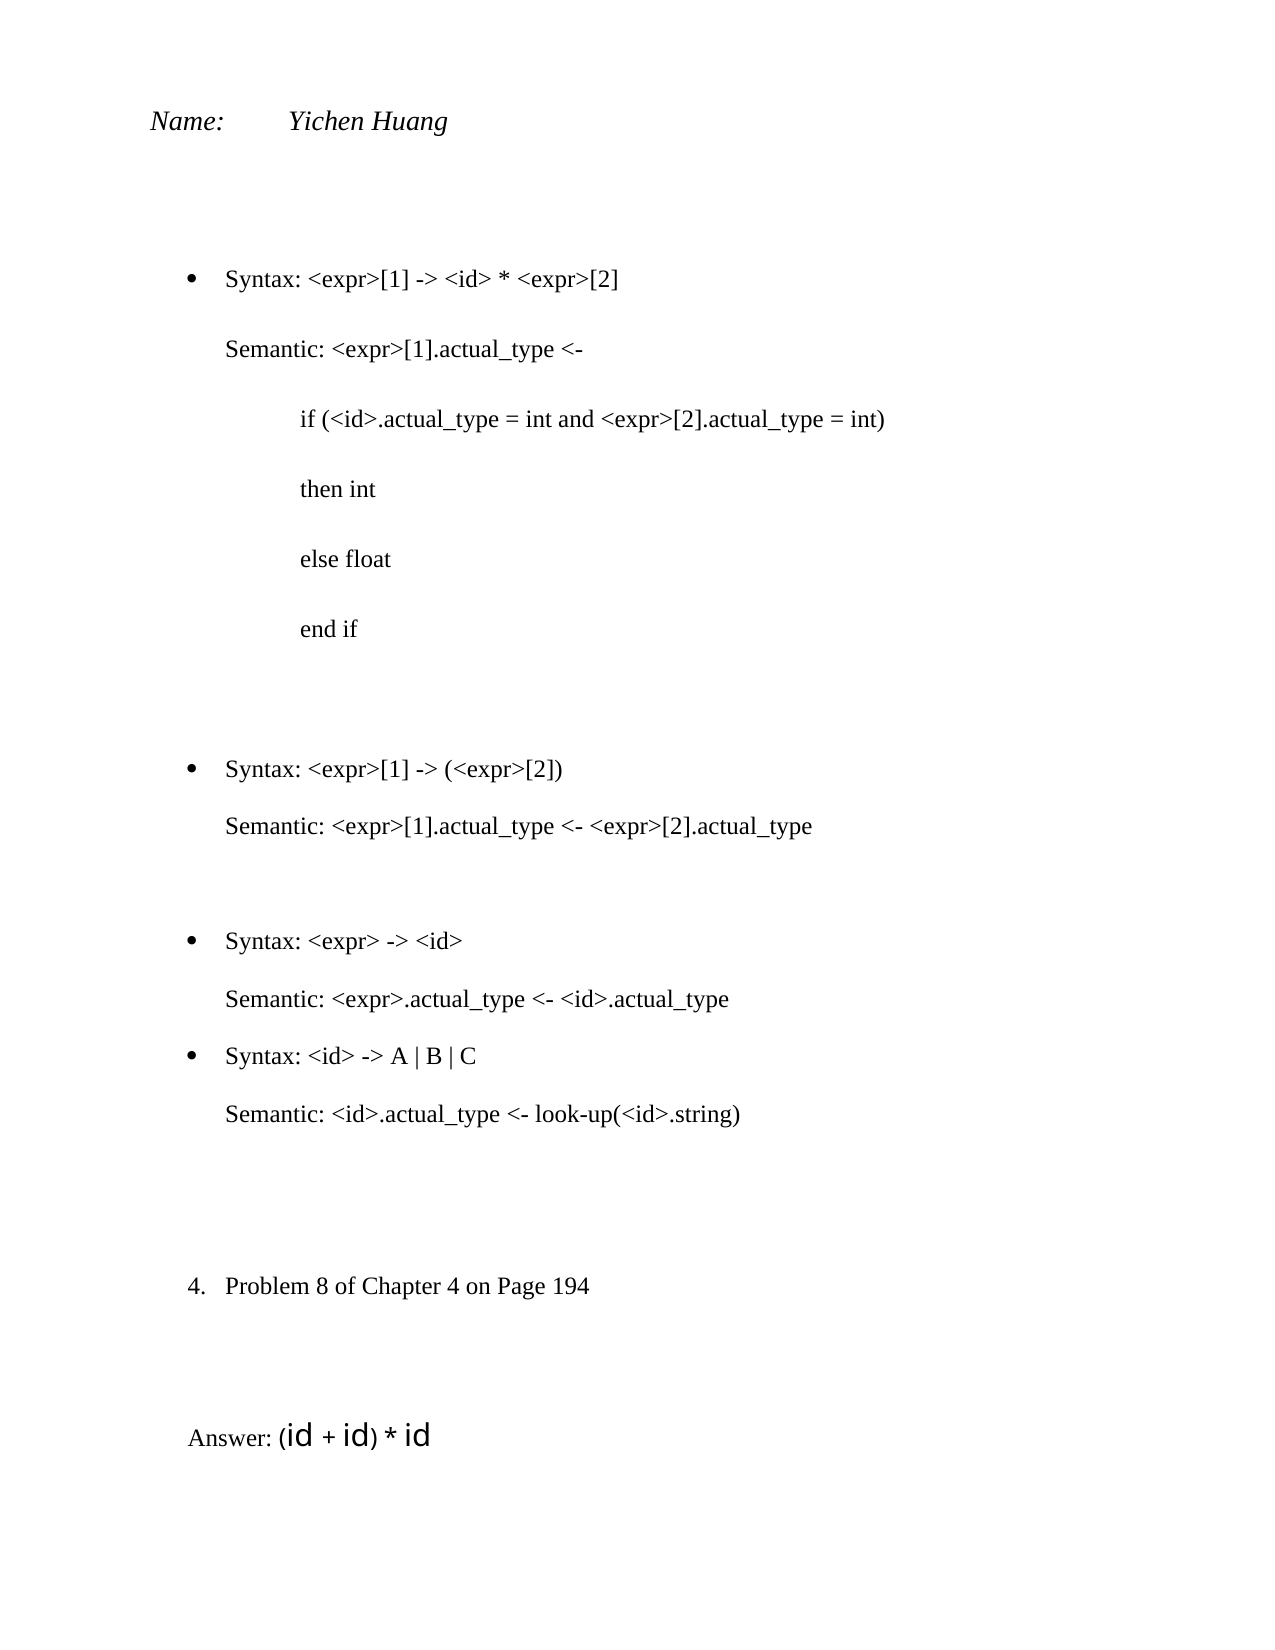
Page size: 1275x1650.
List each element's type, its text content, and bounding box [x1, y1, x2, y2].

text then int [187, 474, 1125, 502]
list Syntax: <expr>[1] -> <id> * <expr>[2] [187, 264, 1125, 292]
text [187, 404, 1125, 432]
text Answer: (id + id) * id [187, 1413, 1125, 1456]
list Syntax: <expr> -> <id> [187, 926, 1125, 955]
list Problem 8 of Chapter 4 on Page 194 [187, 1271, 1125, 1300]
text end if [187, 614, 1125, 642]
text Semantic: <expr>[1].actual_type <- [187, 334, 1125, 362]
list Semantic: <id>.actual_type <- look-up(<id>.string) [225, 1099, 1125, 1127]
list Syntax: <expr>[1] -> (<expr>[2]) [187, 754, 1125, 782]
list Semantic: <expr>.actual_type <- <id>.actual_type [225, 984, 1125, 1012]
text else float [187, 544, 1125, 572]
list Semantic: <expr>[1].actual_type <- <expr>[2].actual_type [225, 811, 1125, 840]
list Syntax: <id> -> A | B | C [187, 1041, 1125, 1070]
